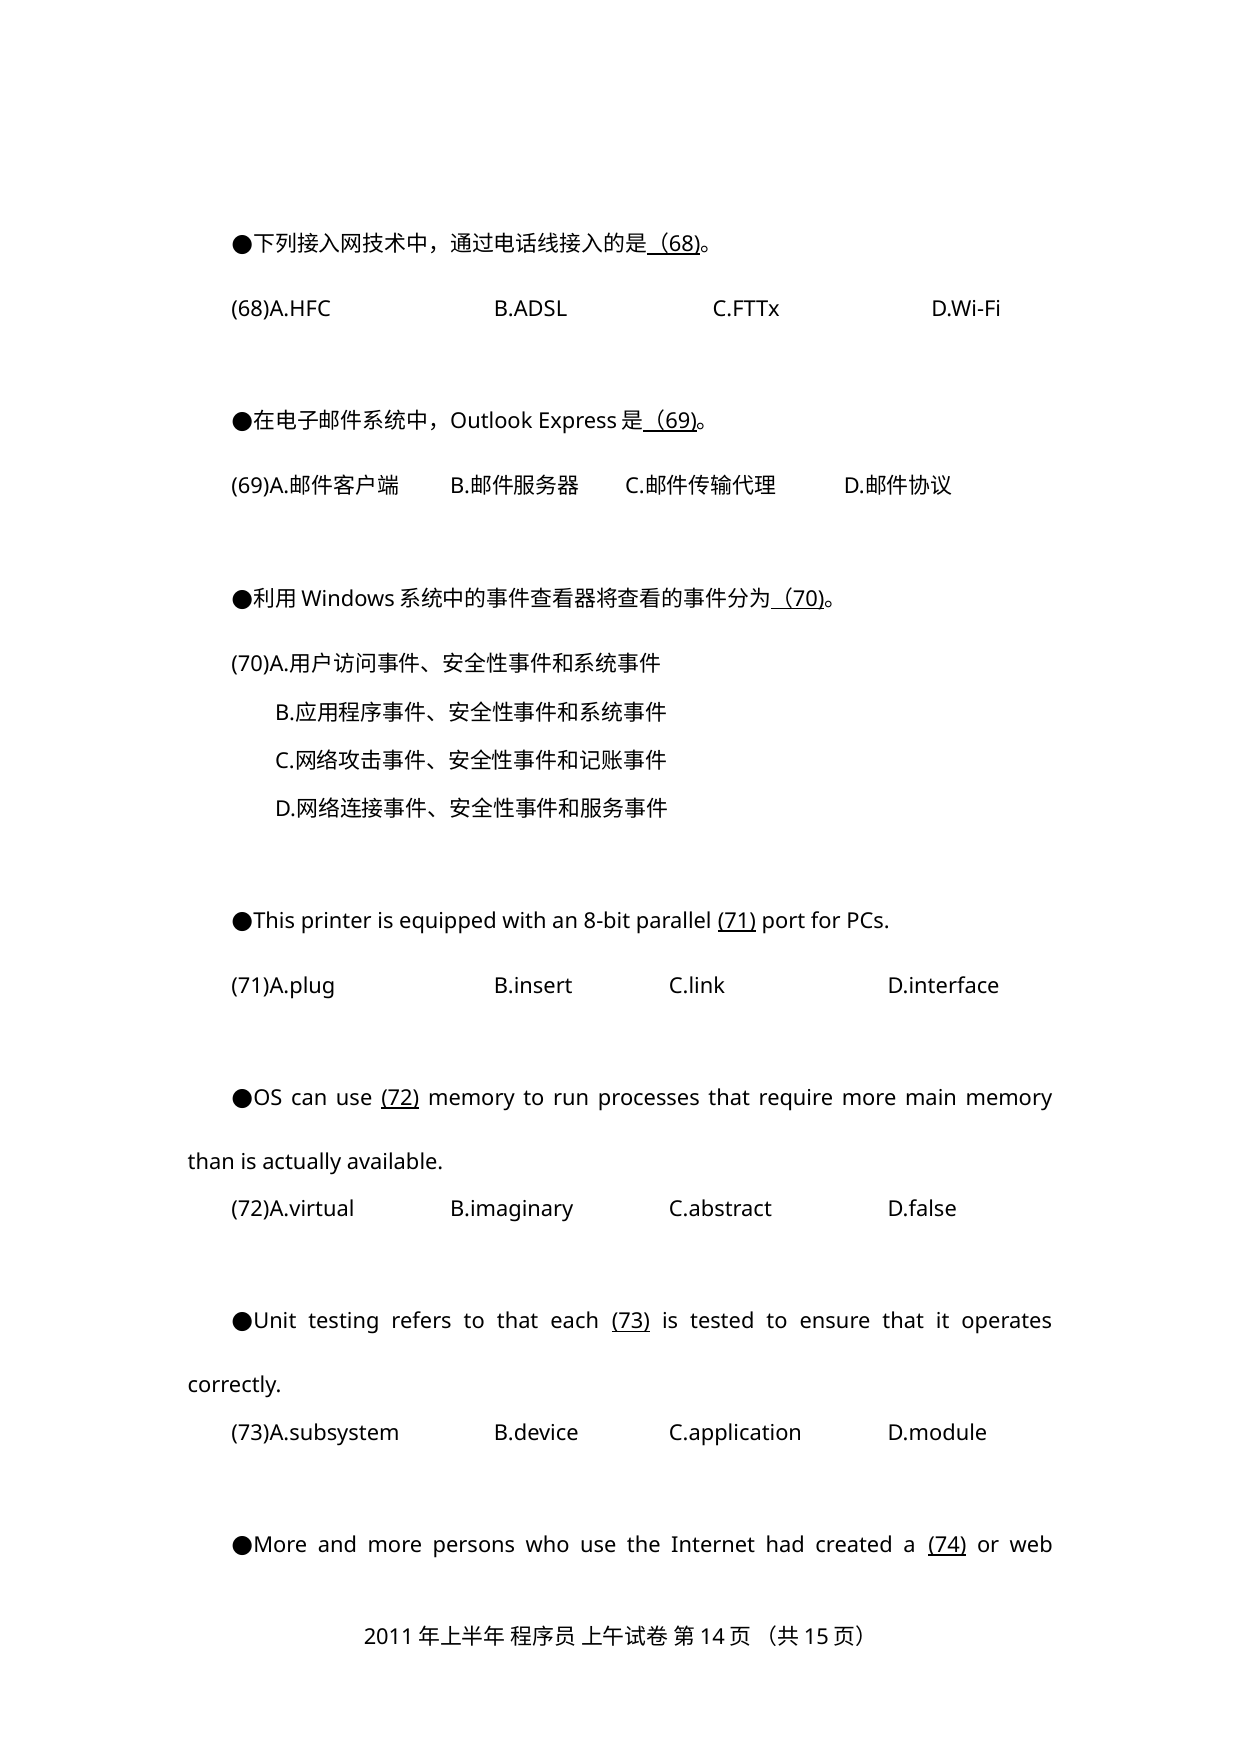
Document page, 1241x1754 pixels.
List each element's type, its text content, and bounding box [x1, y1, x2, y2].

text ●利用Windows系统中的事件查看器将查看的事件分为（70)。 [187, 564, 1053, 629]
text B.应用程序事件、安全性事件和系统事件 [187, 694, 1053, 727]
text ●This printer is equipped with an 8-bit parallel (71) port for PCs. [187, 887, 1053, 952]
text (73)A.subsystem B.device C.application D.module [187, 1415, 1053, 1448]
text D.网络连接事件、安全性事件和服务事件 [187, 791, 1053, 823]
text (70)A.用户访问事件、安全性事件和系统事件 [187, 646, 1053, 678]
text ●在电子邮件系统中，Outlook Express是（69)。 [187, 386, 1053, 451]
text C.网络攻击事件、安全性事件和记账事件 [231, 742, 1053, 775]
text ●下列接入网技术中，通过电话线接入的是（68)。 [187, 209, 1053, 274]
text (72)A.virtual B.imaginary C.abstract D.false [187, 1192, 1053, 1224]
text ●Unit testing refers to that each (73) is tested to ensure that it operates correctly. [187, 1287, 1053, 1401]
text (71)A.plug B.insert C.link D.interface [187, 968, 1053, 1001]
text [187, 1510, 1053, 1575]
text (69)A.邮件客户端 B.邮件服务器 C.邮件传输代理 D.邮件协议 [187, 468, 1053, 501]
text ●OS can use (72) memory to run processes that require more main memory than is actually available. [187, 1063, 1053, 1177]
text (68)A.HFC B.ADSL C.FTTx D.Wi-Fi [187, 291, 1053, 324]
